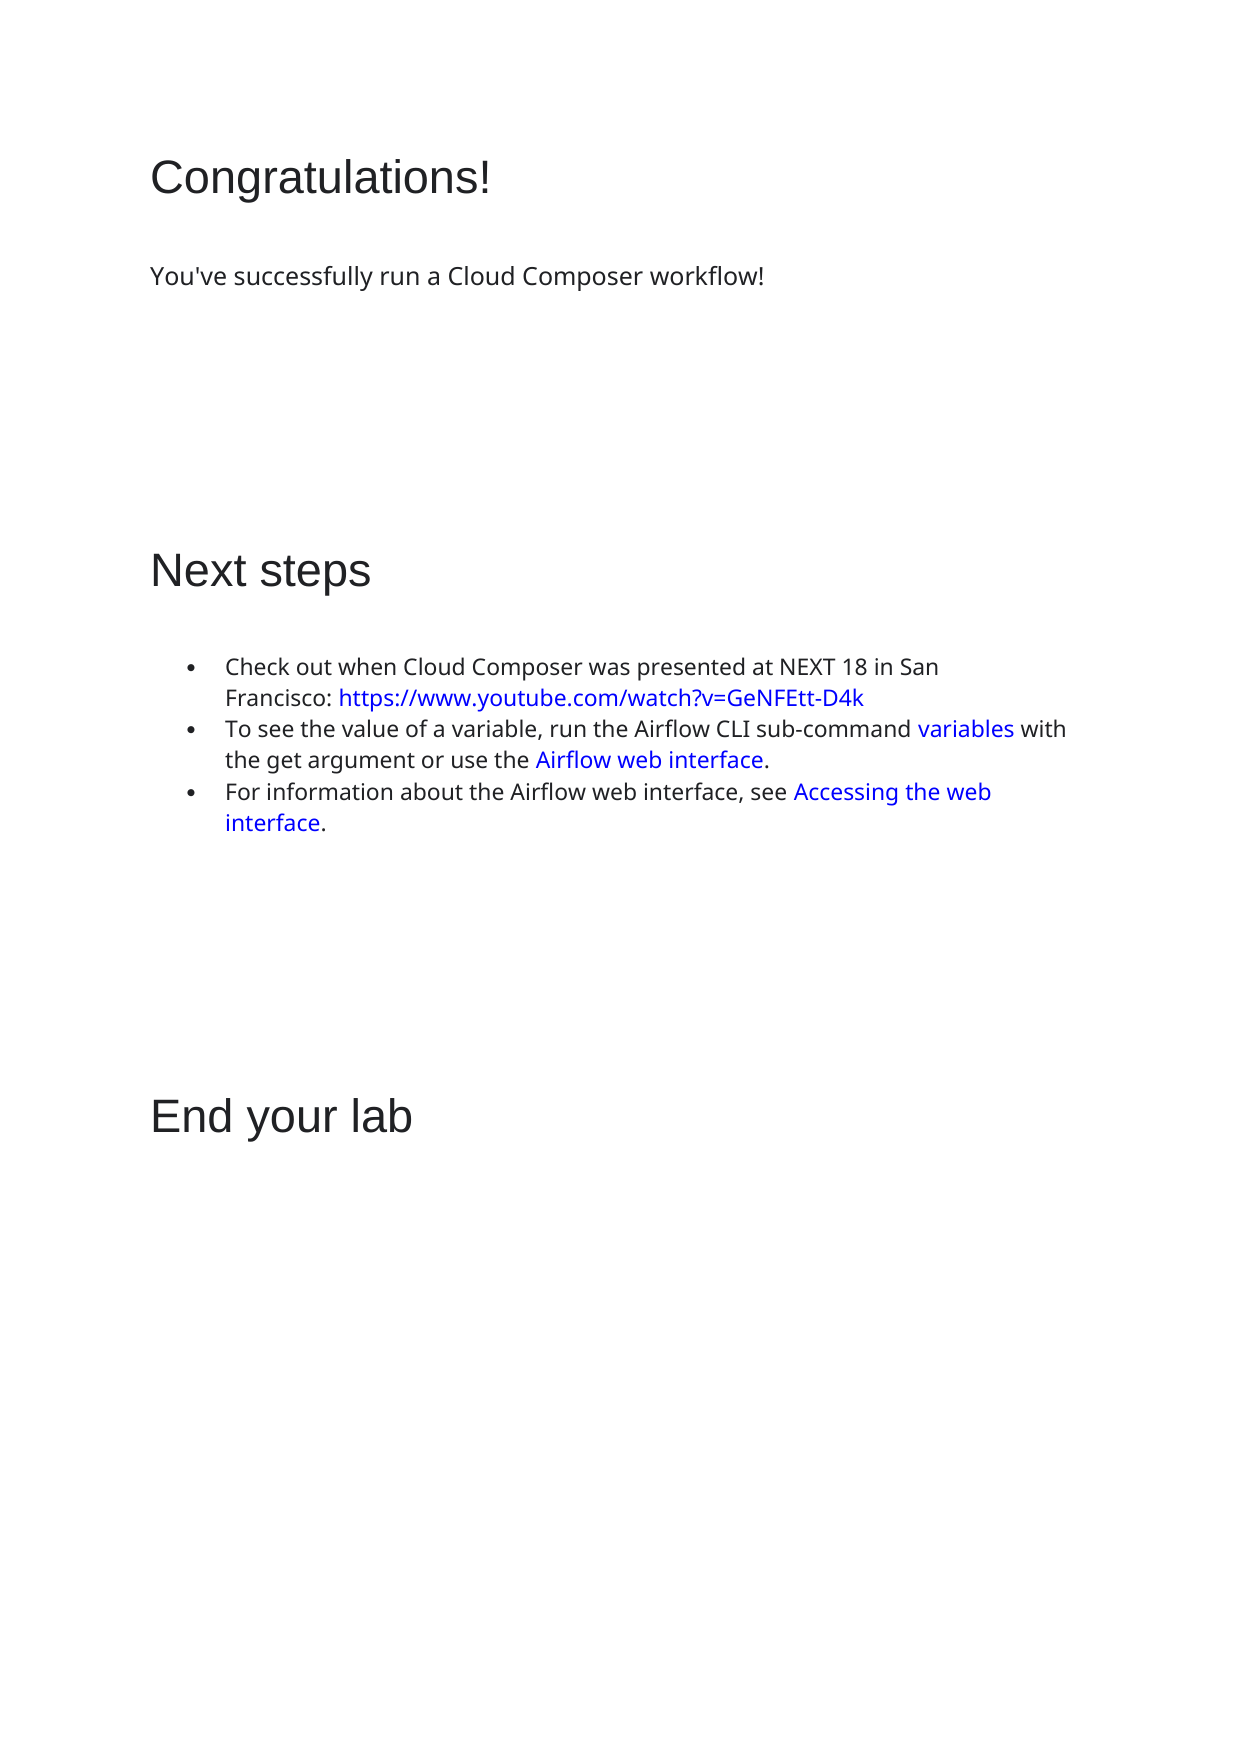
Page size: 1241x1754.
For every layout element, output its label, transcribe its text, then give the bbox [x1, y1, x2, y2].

subtitle Congratulations! [150, 150, 1090, 204]
subtitle Next steps [150, 542, 1090, 596]
subtitle End your lab [150, 1088, 1090, 1142]
list To see the value of a variable, run the Airflow CLI sub-command variables with the get argument or use the Airflow web interface. [187, 713, 1090, 776]
text You've successfully run a Cloud Composer workflow! [150, 258, 1090, 292]
list For information about the Airflow web interface, see Accessing the web interface. [187, 776, 1090, 838]
list Check out when Cloud Composer was presented at NEXT 18 in San Francisco: https://www.youtube.com/watch?v=GeNFEtt-D4k [187, 651, 1090, 713]
